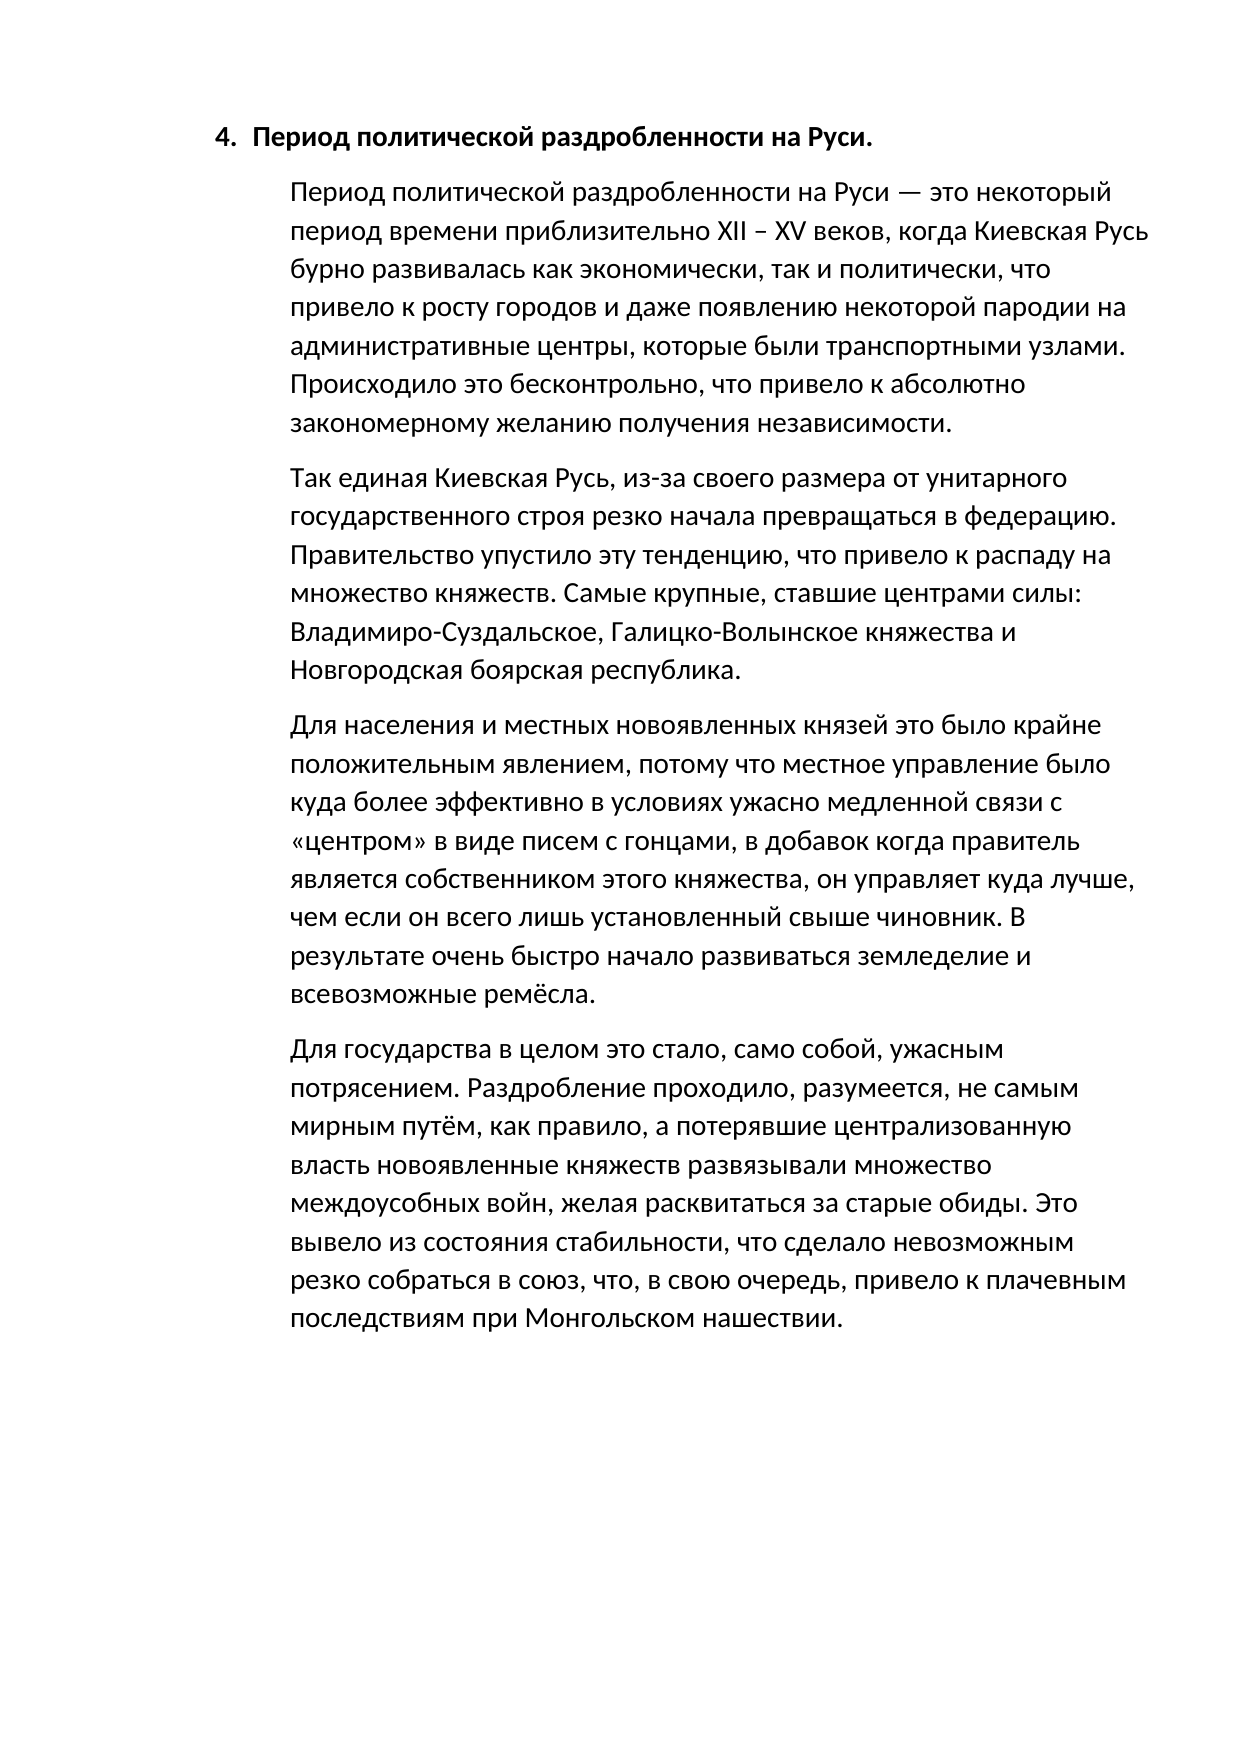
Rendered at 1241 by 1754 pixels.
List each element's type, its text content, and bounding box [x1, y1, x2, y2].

text Для государства в целом это стало, само собой, ужасным потрясением. Раздробление проходило, разумеется, не самым мирным путём, как правило, а потерявшие централизованную власть новоявленные княжеств развязывали множество междоусобных войн, желая расквитаться за старые обиды. Это вывело из состояния стабильности, что сделало невозможным резко собраться в союз, что, в свою очередь, привело к плачевным последствиям при Монгольском нашествии. [290, 1030, 1152, 1335]
list Период политической раздробленности на Руси. [215, 118, 1152, 154]
text Так единая Киевская Русь, из-за своего размера от унитарного государственного строя резко начала превращаться в федерацию. Правительство упустило эту тенденцию, что привело к распаду на множество княжеств. Самые крупные, ставшие центрами силы: Владимиро-Суздальское, Галицко-Волынское княжества и Новгородская боярская республика. [290, 459, 1152, 687]
text Период политической раздробленности на Руси — это некоторый период времени приблизительно XII – XV веков, когда Киевская Русь бурно развивалась как экономически, так и политически, что привело к росту городов и даже появлению некоторой пародии на административные центры, которые были транспортными узлами. Происходило это бесконтрольно, что привело к абсолютно закономерному желанию получения независимости. [290, 173, 1152, 439]
text Для населения и местных новоявленных князей это было крайне положительным явлением, потому что местное управление было куда более эффективно в условиях ужасно медленной связи с «центром» в виде писем с гонцами, в добавок когда правитель является собственником этого княжества, он управляет куда лучше, чем если он всего лишь установленный свыше чиновник. В результате очень быстро начало развиваться земледелие и всевозможные ремёсла. [290, 706, 1152, 1011]
